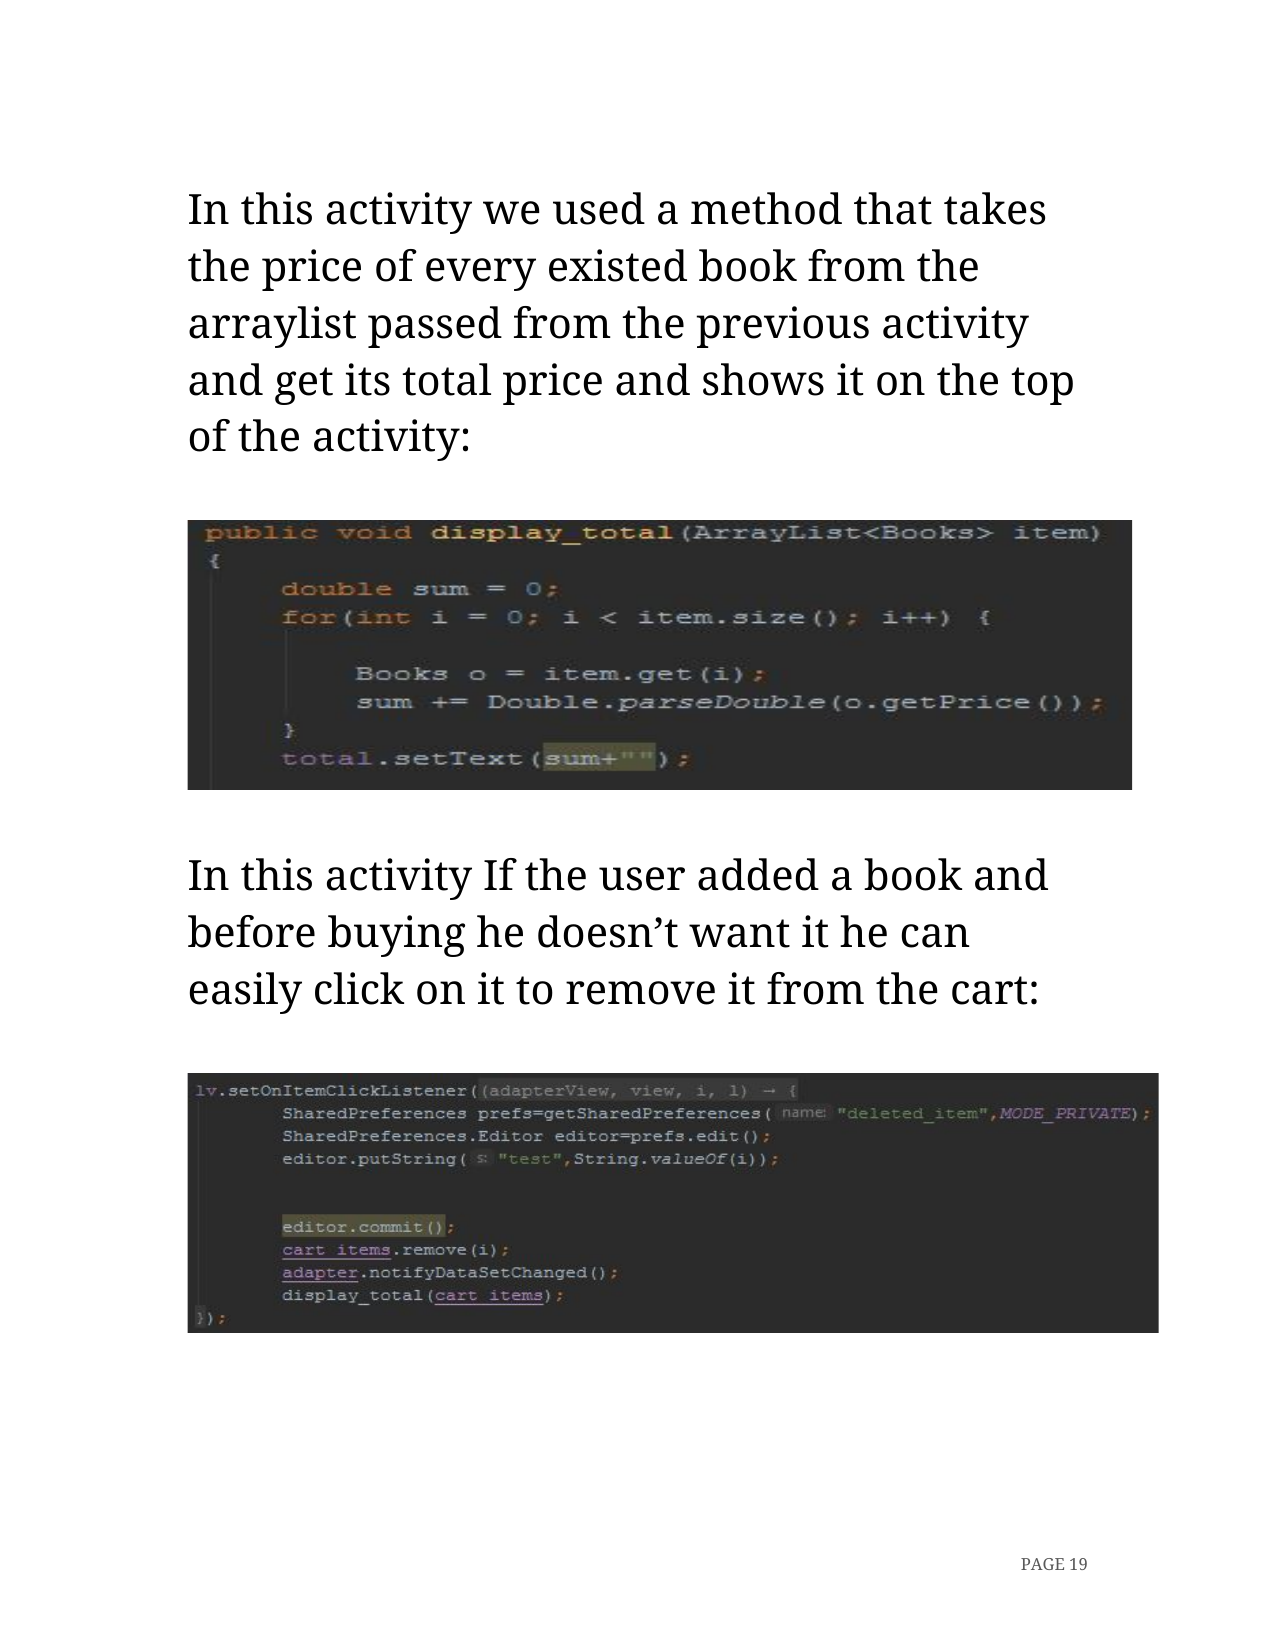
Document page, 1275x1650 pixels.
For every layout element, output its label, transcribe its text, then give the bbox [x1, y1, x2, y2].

text In this activity If the user added a book and before buying he doesn’t want it he can easily click on it to remove it from the cart: [187, 846, 1087, 1016]
text In this activity we used a method that takes the price of every existed book from the arraylist passed from the previous activity and get its total price and shows it on the top of the activity: [187, 180, 1087, 464]
picture [187, 1073, 1159, 1333]
picture [187, 520, 1133, 790]
